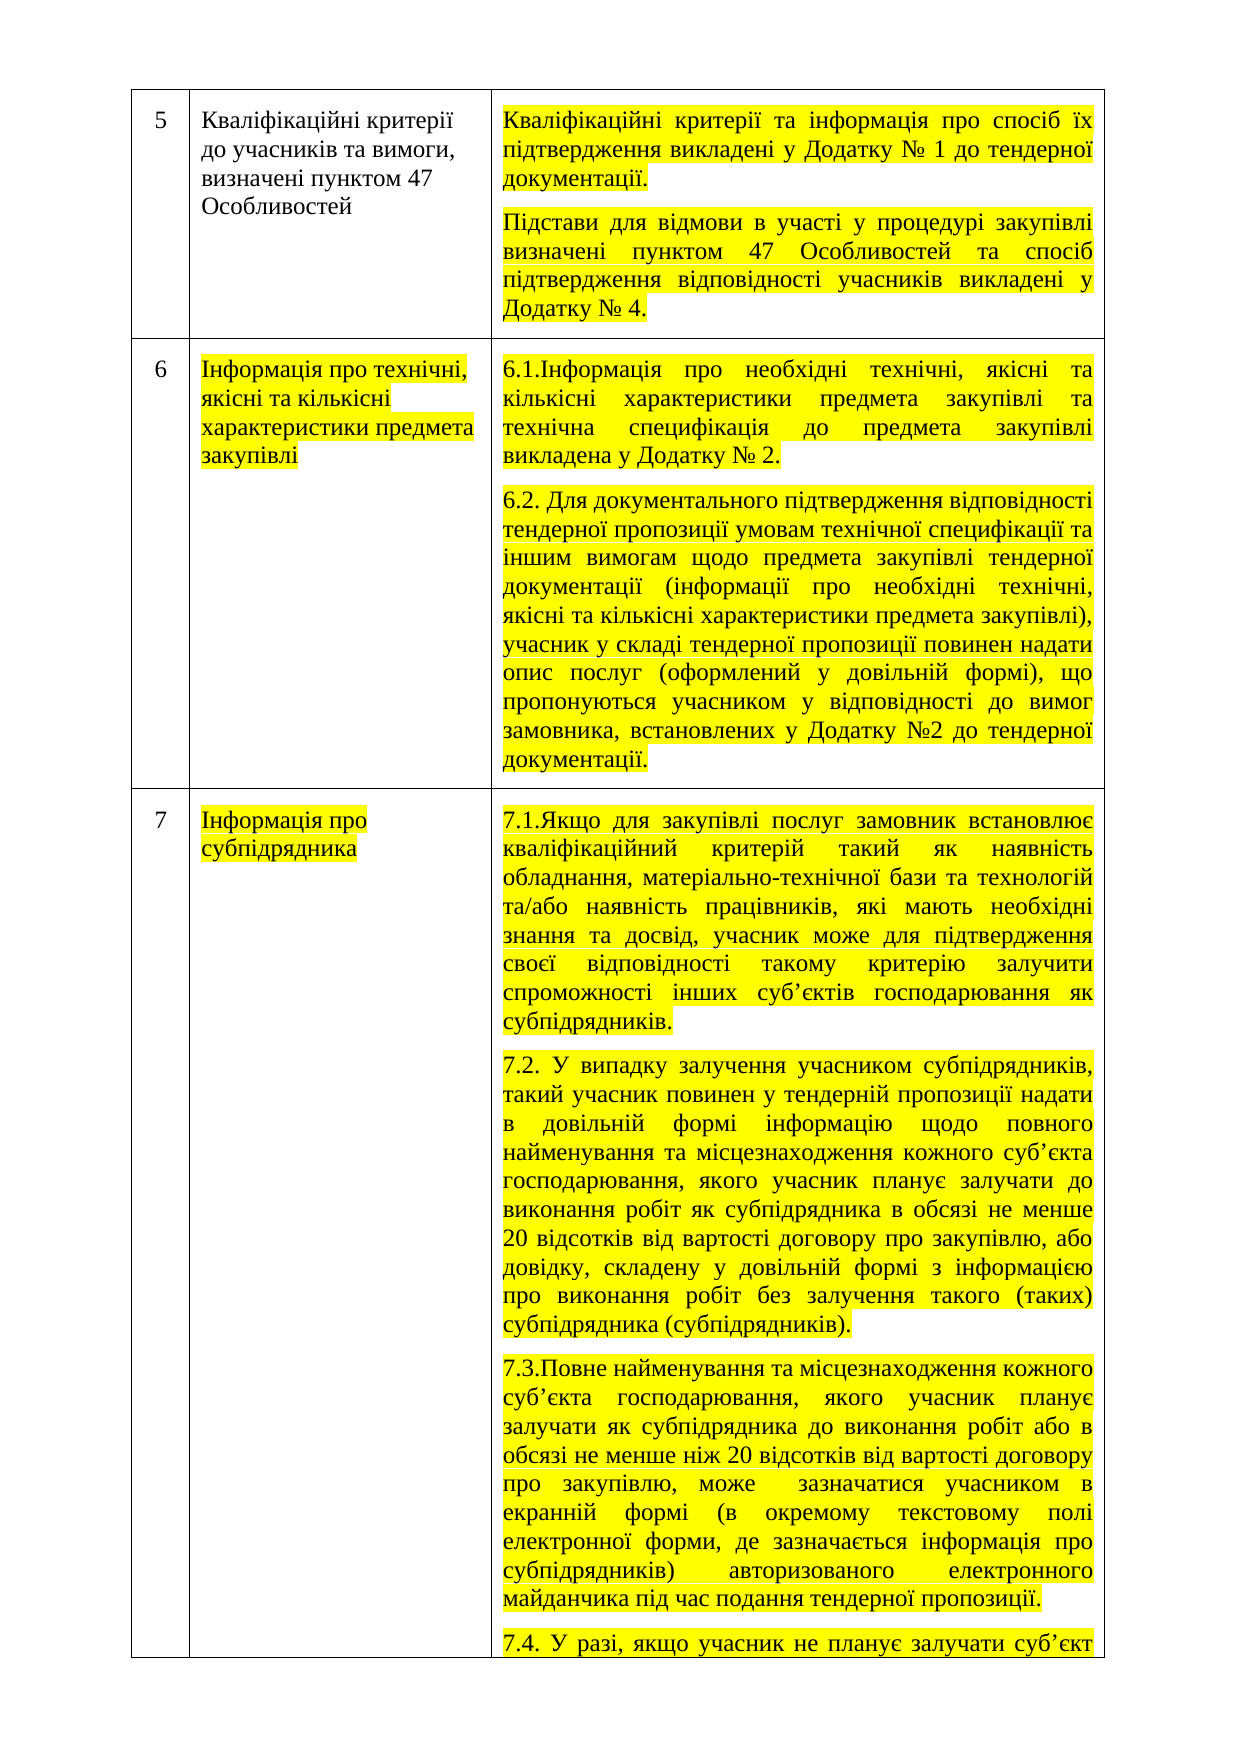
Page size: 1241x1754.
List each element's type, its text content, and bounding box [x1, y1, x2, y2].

table_cell 6 [132, 339, 189, 788]
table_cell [492, 789, 1104, 1657]
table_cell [190, 789, 491, 1657]
table_cell Кваліфікаційні критерії та інформація про спосіб їх підтвердження викладені у Додатку № 1 до тендерної документації. Підстави для відмови в участі у процедурі закупівлі визначені пунктом 47 Особливостей та спосіб підтвердження відповідності учасників викладені у Додатку № 4. [492, 90, 1104, 338]
table_cell 5 [132, 90, 189, 338]
table_cell Інформація про технічні, якісні та кількісні характеристики предмета закупівлі [190, 339, 491, 788]
table_cell 6.1.Інформація про необхідні технічні, якісні та кількісні характеристики предмета закупівлі та технічна специфікація до предмета закупівлі викладена у Додатку № 2. 6.2. Для документального підтвердження відповідності тендерної пропозиції умовам технічної специфікації та іншим вимогам щодо предмета закупівлі тендерної документації (інформації про необхідні технічні, якісні та кількісні характеристики предмета закупівлі), учасник у складі тендерної пропозиції повинен надати опис послуг (оформлений у довільній формі), що пропонуються учасником у відповідності до вимог замовника, встановлених у Додатку №2 до тендерної документації. [492, 339, 1104, 788]
table_cell Кваліфікаційні критерії до учасників та вимоги, визначені пунктом 47 Особливостей [190, 90, 491, 338]
table_cell 7 [132, 789, 189, 1657]
